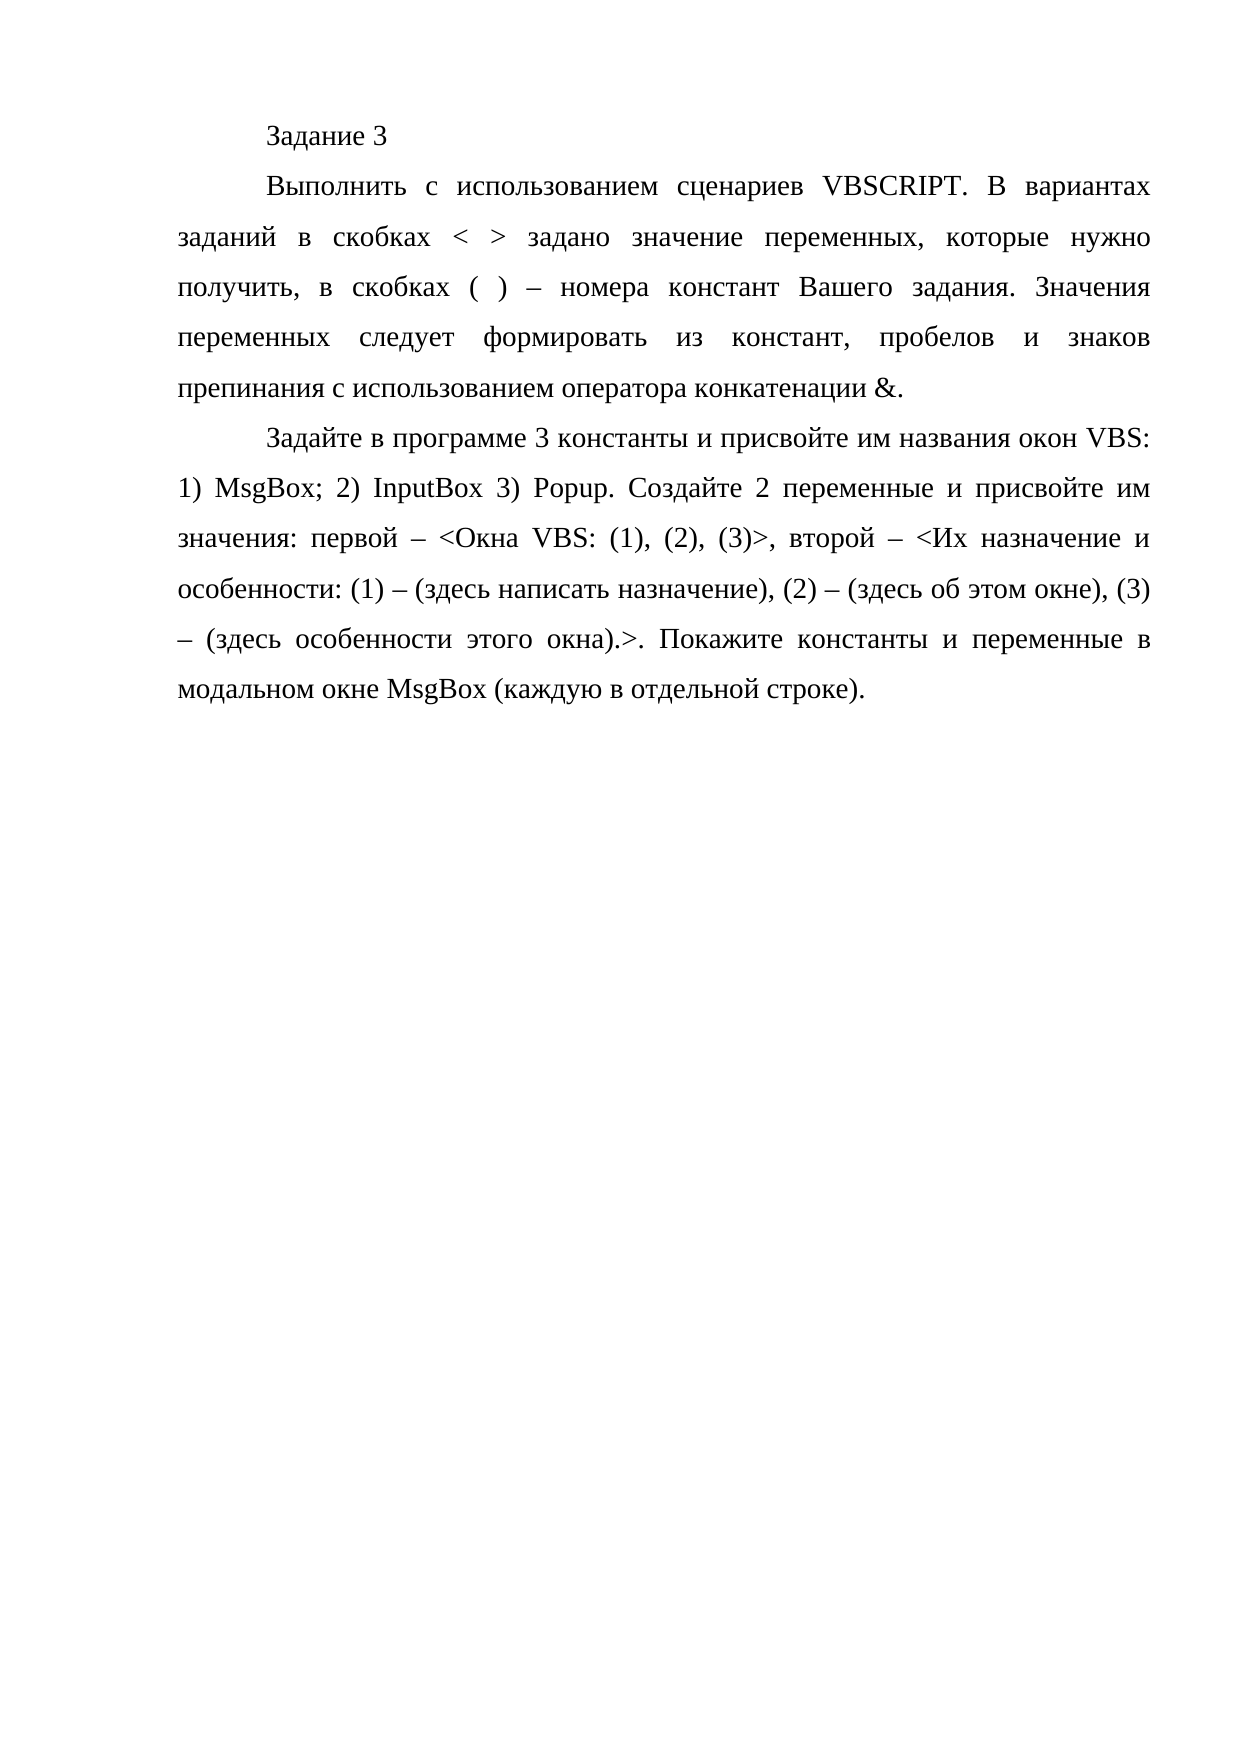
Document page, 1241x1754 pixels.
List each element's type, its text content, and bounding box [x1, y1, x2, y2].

text Задание 3 [177, 118, 1152, 152]
text Задайте в программе 3 константы и присвойте им названия окон VBS: 1) MsgBox; 2) InputBox 3) Popup. Создайте 2 переменные и присвойте им значения: первой – <Окна VBS: (1), (2), (3)>, второй – <Их назначение и особенности: (1) – (здесь написать назначение), (2) – (здесь об этом окне), (3) – (здесь особенности этого окна).>. Покажите константы и переменные в модальном окне MsgBox (каждую в отдельной строке). [177, 420, 1152, 705]
text Выполнить с использованием сценариев VBSCRIPT. В вариантах заданий в скобках < > задано значение переменных, которые нужно получить, в скобках ( ) – номера констант Вашего задания. Значения переменных следует формировать из констант, пробелов и знаков препинания с использованием оператора конкатенации &. [177, 168, 1152, 403]
